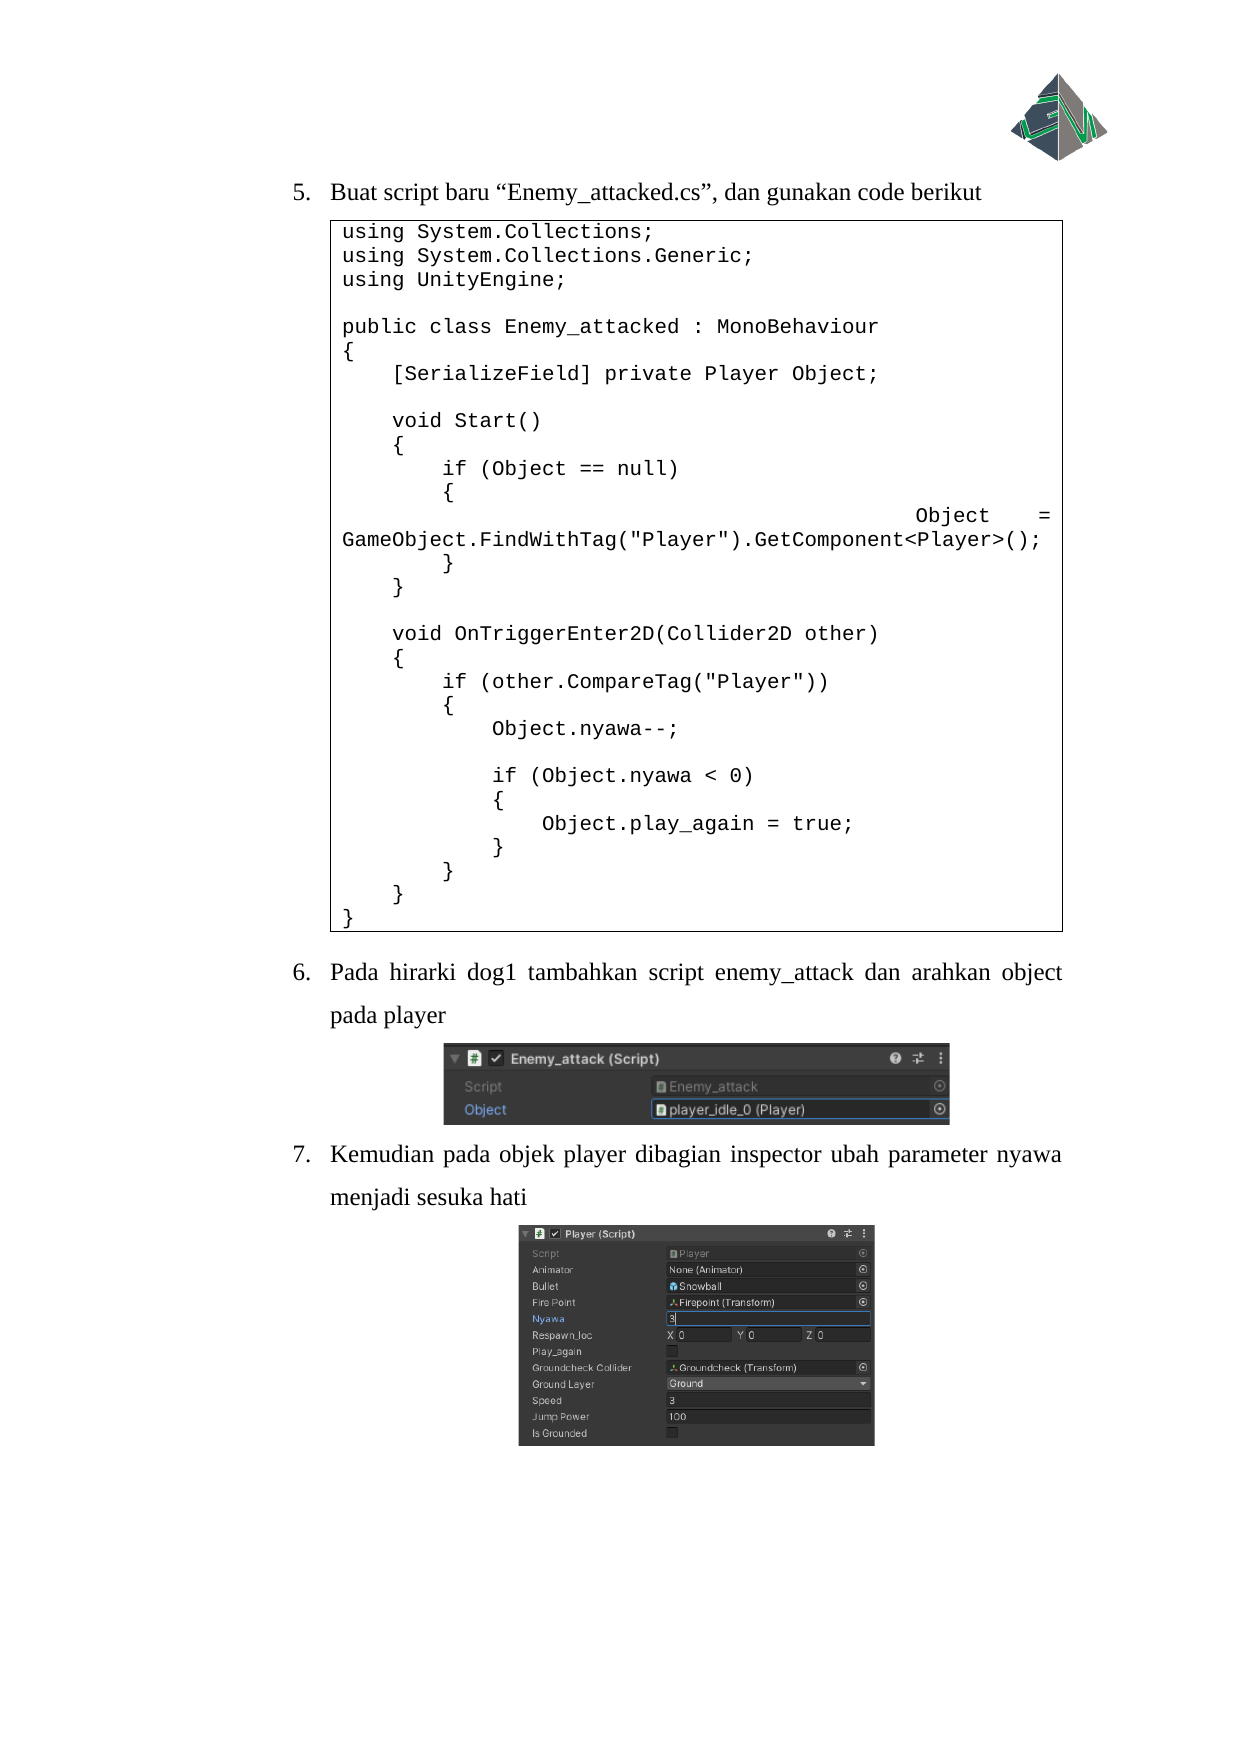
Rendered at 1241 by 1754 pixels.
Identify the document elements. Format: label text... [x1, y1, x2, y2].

picture [443, 1043, 950, 1125]
list Kemudian pada objek player dibagian inspector ubah parameter nyawa menjadi sesuka hati [292, 1139, 1063, 1211]
picture [1010, 73, 1108, 161]
list Pada hirarki dog1 tambahkan script enemy_attack dan arahkan object pada player [292, 957, 1063, 1029]
table_header using System.Collections; using System.Collections.Generic; using UnityEngine; public class Enemy_attacked : MonoBehaviour { [SerializeField] private Player Object; void Start() { if (Object == null) { Object = GameObject.FindWithTag("Player").GetComponent<Player>(); } } void OnTriggerEnter2D(Collider2D other) { if (other.CompareTag("Player")) { Object.nyawa--; if (Object.nyawa < 0) { Object.play_again = true; } } } } [331, 221, 1062, 931]
list Buat script baru “Enemy_attacked.cs”, dan gunakan code berikut [292, 177, 1063, 206]
picture [518, 1225, 875, 1446]
